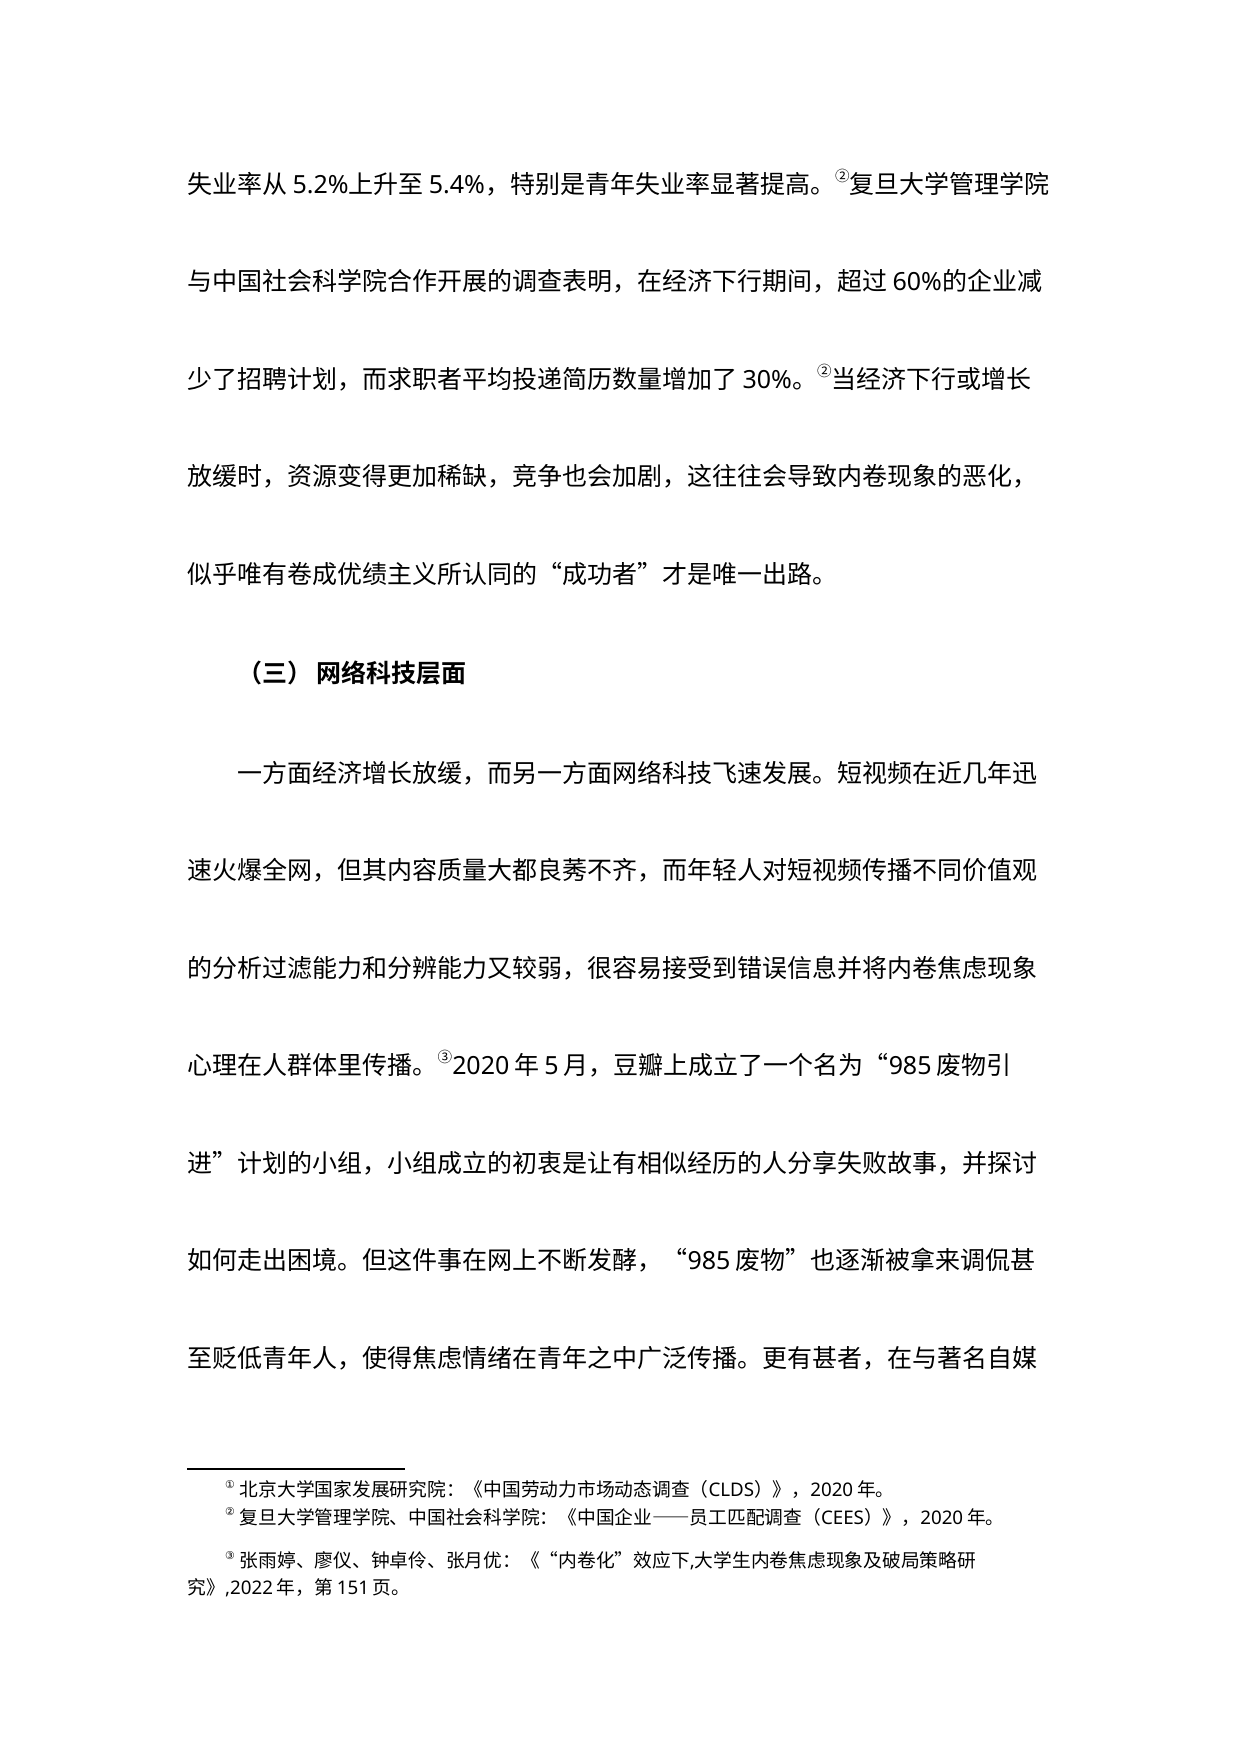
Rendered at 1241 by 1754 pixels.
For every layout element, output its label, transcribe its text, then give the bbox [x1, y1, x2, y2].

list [187, 150, 1053, 605]
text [187, 739, 1053, 1389]
list 网络科技层面 [238, 639, 1053, 704]
